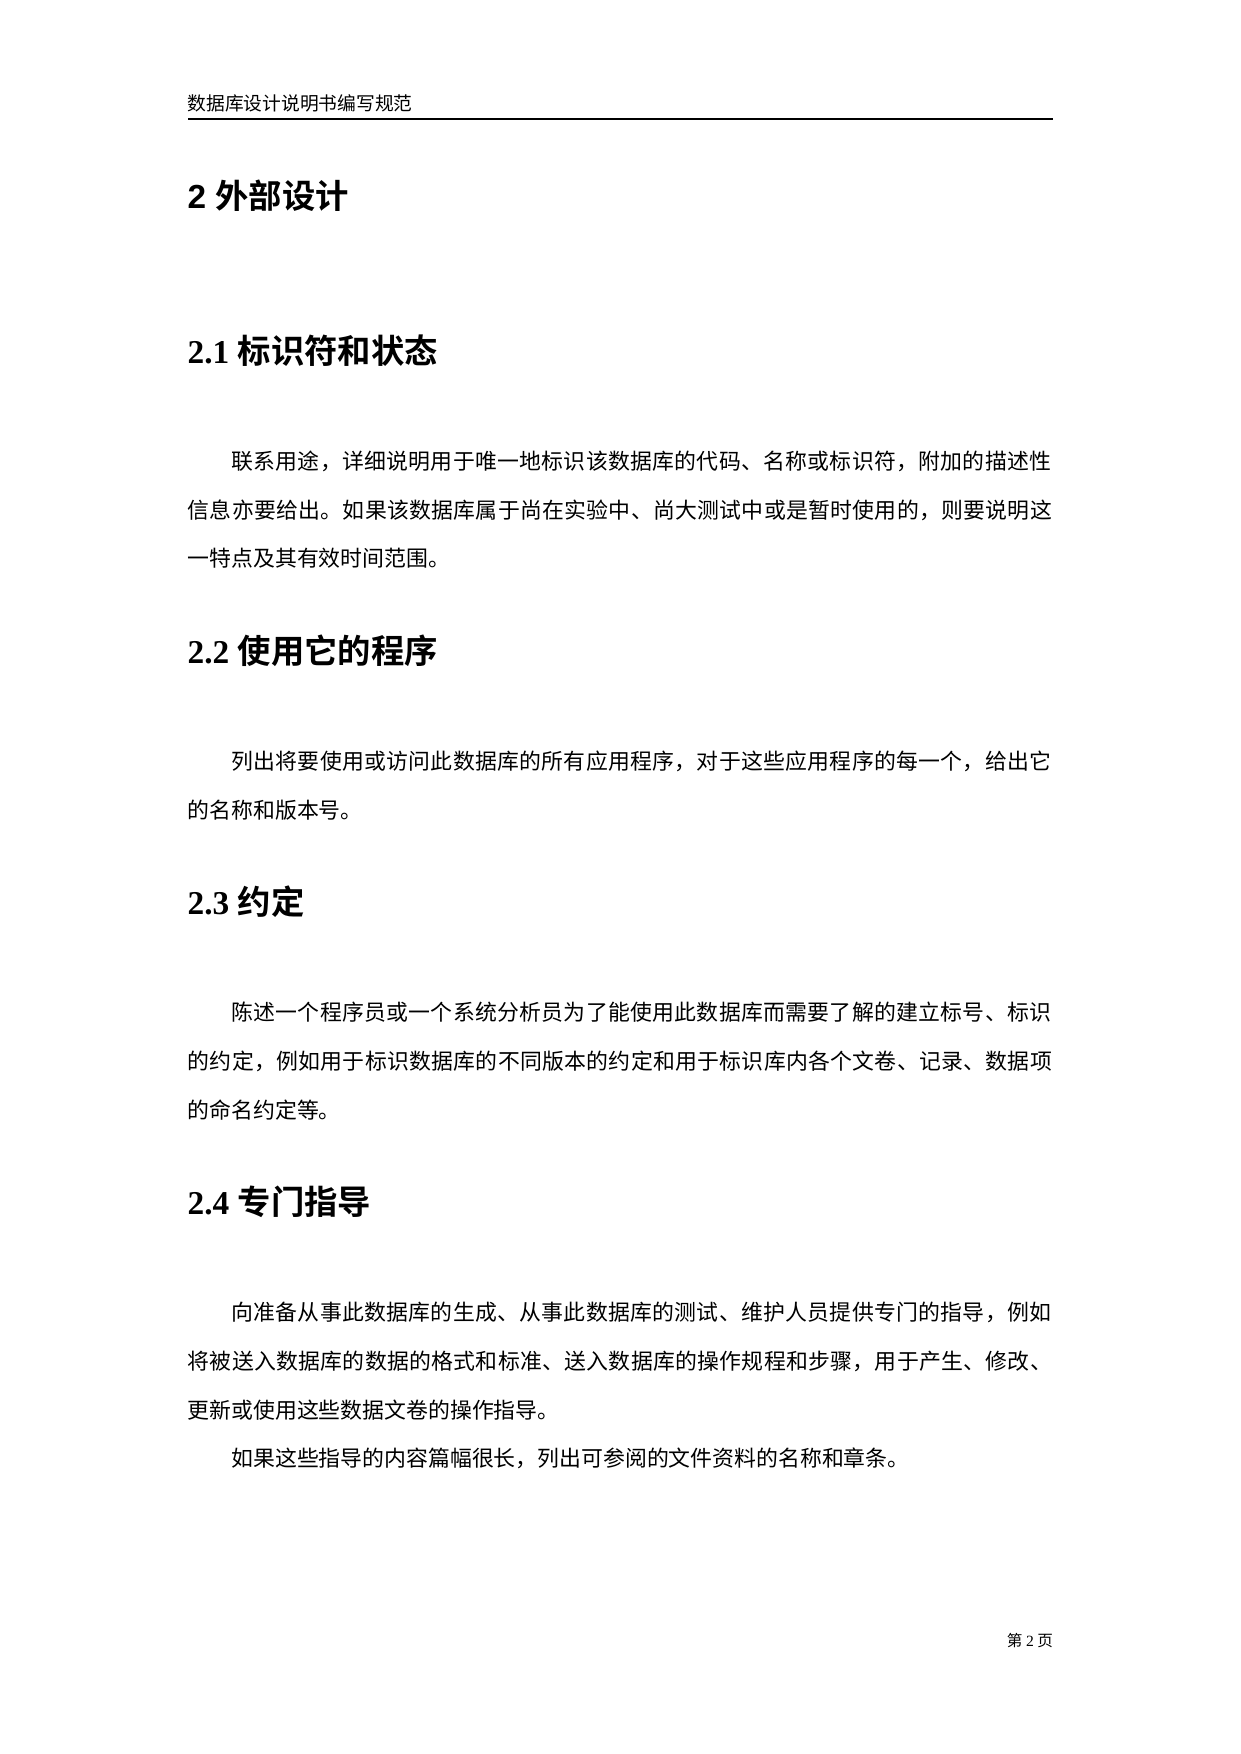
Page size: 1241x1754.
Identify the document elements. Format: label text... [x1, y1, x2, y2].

subtitle 2.4 专门指导 [187, 1168, 1053, 1233]
text 陈述一个程序员或一个系统分析员为了能使用此数据库而需要了解的建立标号、标识的约定，例如用于标识数据库的不同版本的约定和用于标识库内各个文卷、记录、数据项的命名约定等。 [187, 995, 1053, 1125]
subtitle 2.2 使用它的程序 [187, 616, 1053, 681]
subtitle 2 外部设计 [187, 162, 1053, 227]
text 联系用途，详细说明用于唯一地标识该数据库的代码、名称或标识符，附加的描述性信息亦要给出。如果该数据库属于尚在实验中、尚大测试中或是暂时使用的，则要说明这一特点及其有效时间范围。 [187, 443, 1053, 573]
subtitle 2.1 标识符和状态 [187, 316, 1053, 381]
subtitle 2.3 约定 [187, 868, 1053, 933]
text 如果这些指导的内容篇幅很长，列出可参阅的文件资料的名称和章条。 [187, 1441, 1053, 1473]
text 列出将要使用或访问此数据库的所有应用程序，对于这些应用程序的每一个，给出它的名称和版本号。 [187, 743, 1053, 825]
text 向准备从事此数据库的生成、从事此数据库的测试、维护人员提供专门的指导，例如将被送入数据库的数据的格式和标准、送入数据库的操作规程和步骤，用于产生、修改、更新或使用这些数据文卷的操作指导。 [187, 1295, 1053, 1425]
